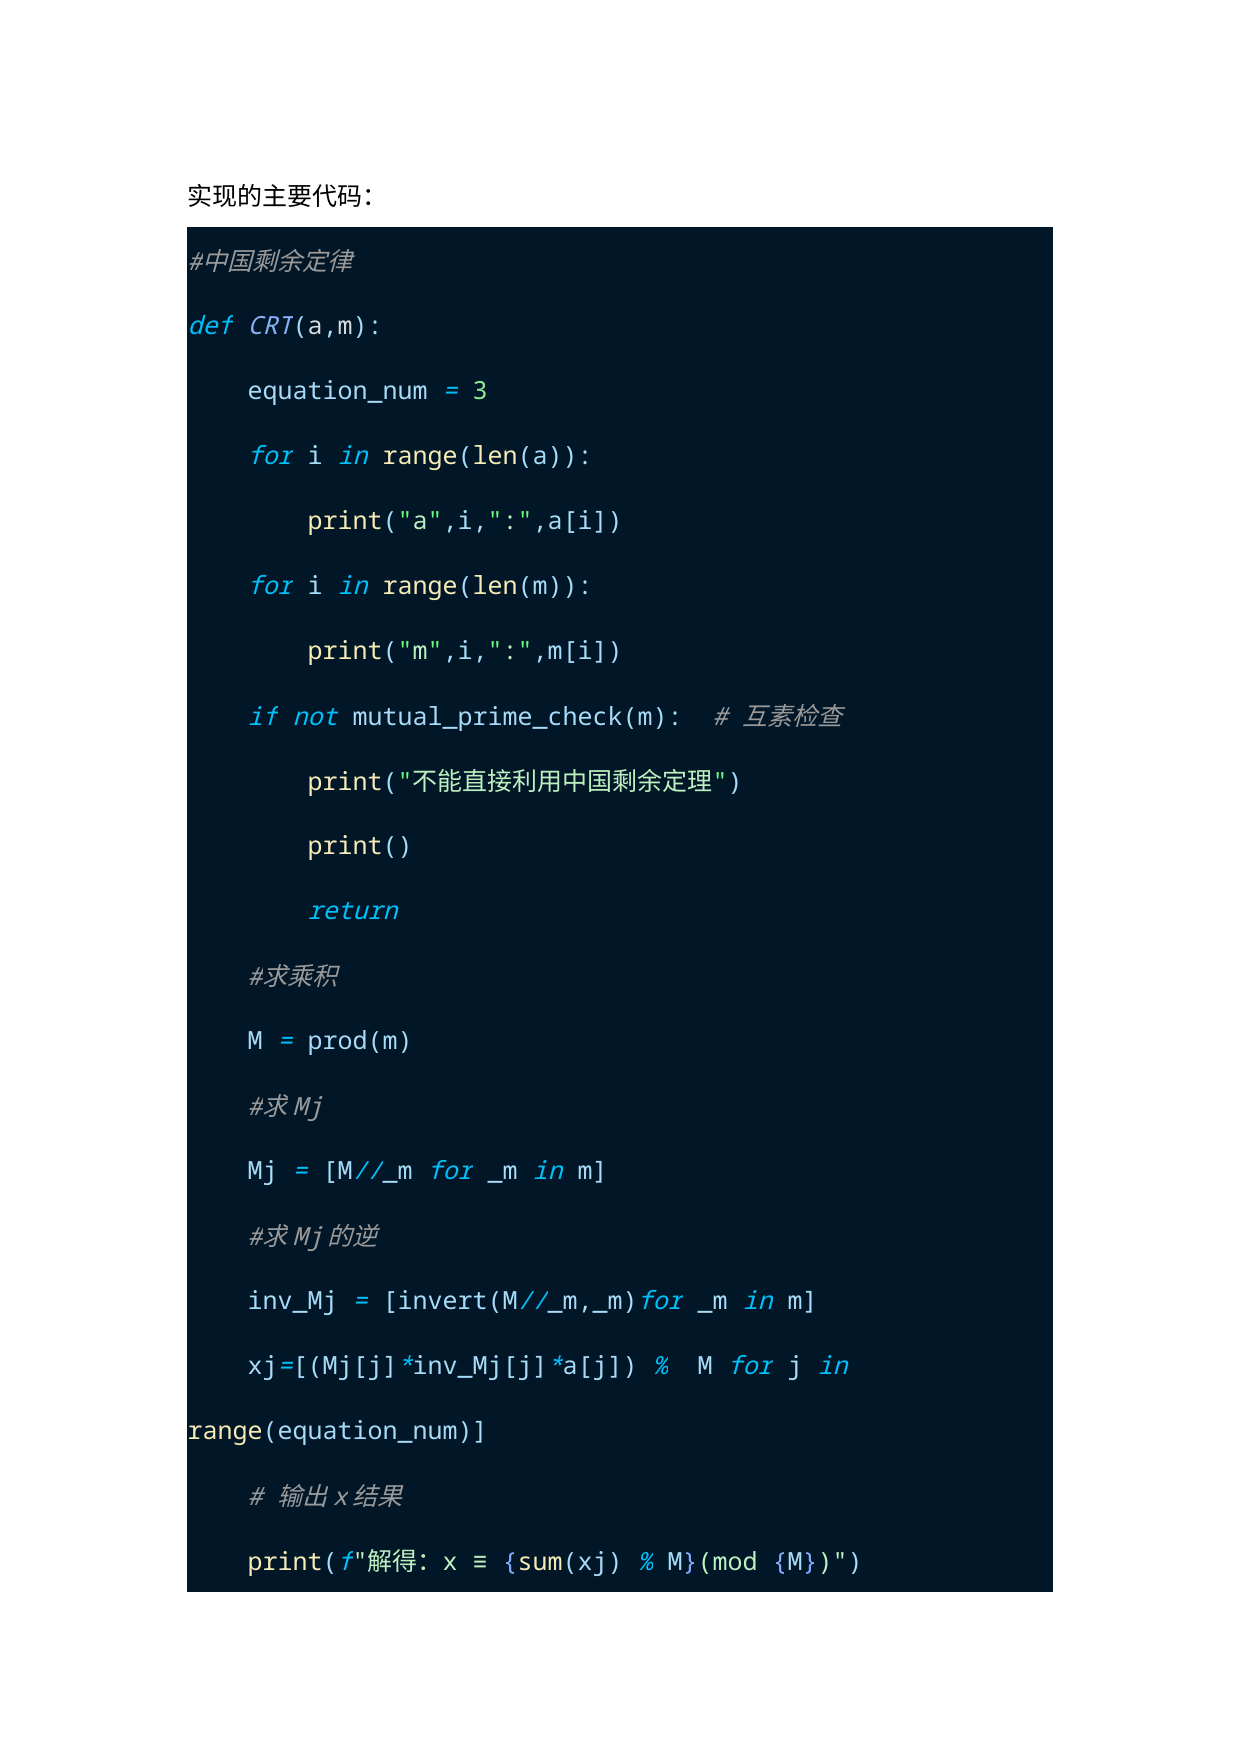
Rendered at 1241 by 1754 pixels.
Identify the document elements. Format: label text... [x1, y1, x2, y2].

text equation_num = 3 [187, 357, 1053, 422]
text if not mutual_prime_check(m): # 互素检查 [187, 682, 1053, 747]
text for i in range(len(m)): [187, 552, 1053, 617]
text print("不能直接利用中国剩余定理") [187, 747, 1053, 812]
text #中国剩余定律 [187, 227, 1053, 292]
text print(f"解得：x ≡ {sum(xj) % M}(mod {M})") [187, 1527, 1053, 1592]
text M = prod(m) [187, 1007, 1053, 1072]
text 实现的主要代码： [187, 162, 1053, 227]
text for i in range(len(a)): [187, 422, 1053, 487]
text #求Mj [187, 1072, 1053, 1137]
text Mj = [M//_m for _m in m] [187, 1137, 1053, 1202]
text print() [187, 812, 1053, 877]
text return [187, 877, 1053, 942]
text #求乘积 [187, 942, 1053, 1007]
text print("m",i,":",m[i]) [187, 617, 1053, 682]
text #求Mj的逆 [187, 1202, 1053, 1267]
text def CRT(a,m): [187, 292, 1053, 357]
text inv_Mj = [invert(M//_m,_m)for _m in m] [187, 1267, 1053, 1332]
text xj=[(Mj[j]*inv_Mj[j]*a[j]) % M for j in range(equation_num)] [187, 1332, 1053, 1462]
text # 输出x结果 [187, 1462, 1053, 1527]
text print("a",i,":",a[i]) [187, 487, 1053, 552]
